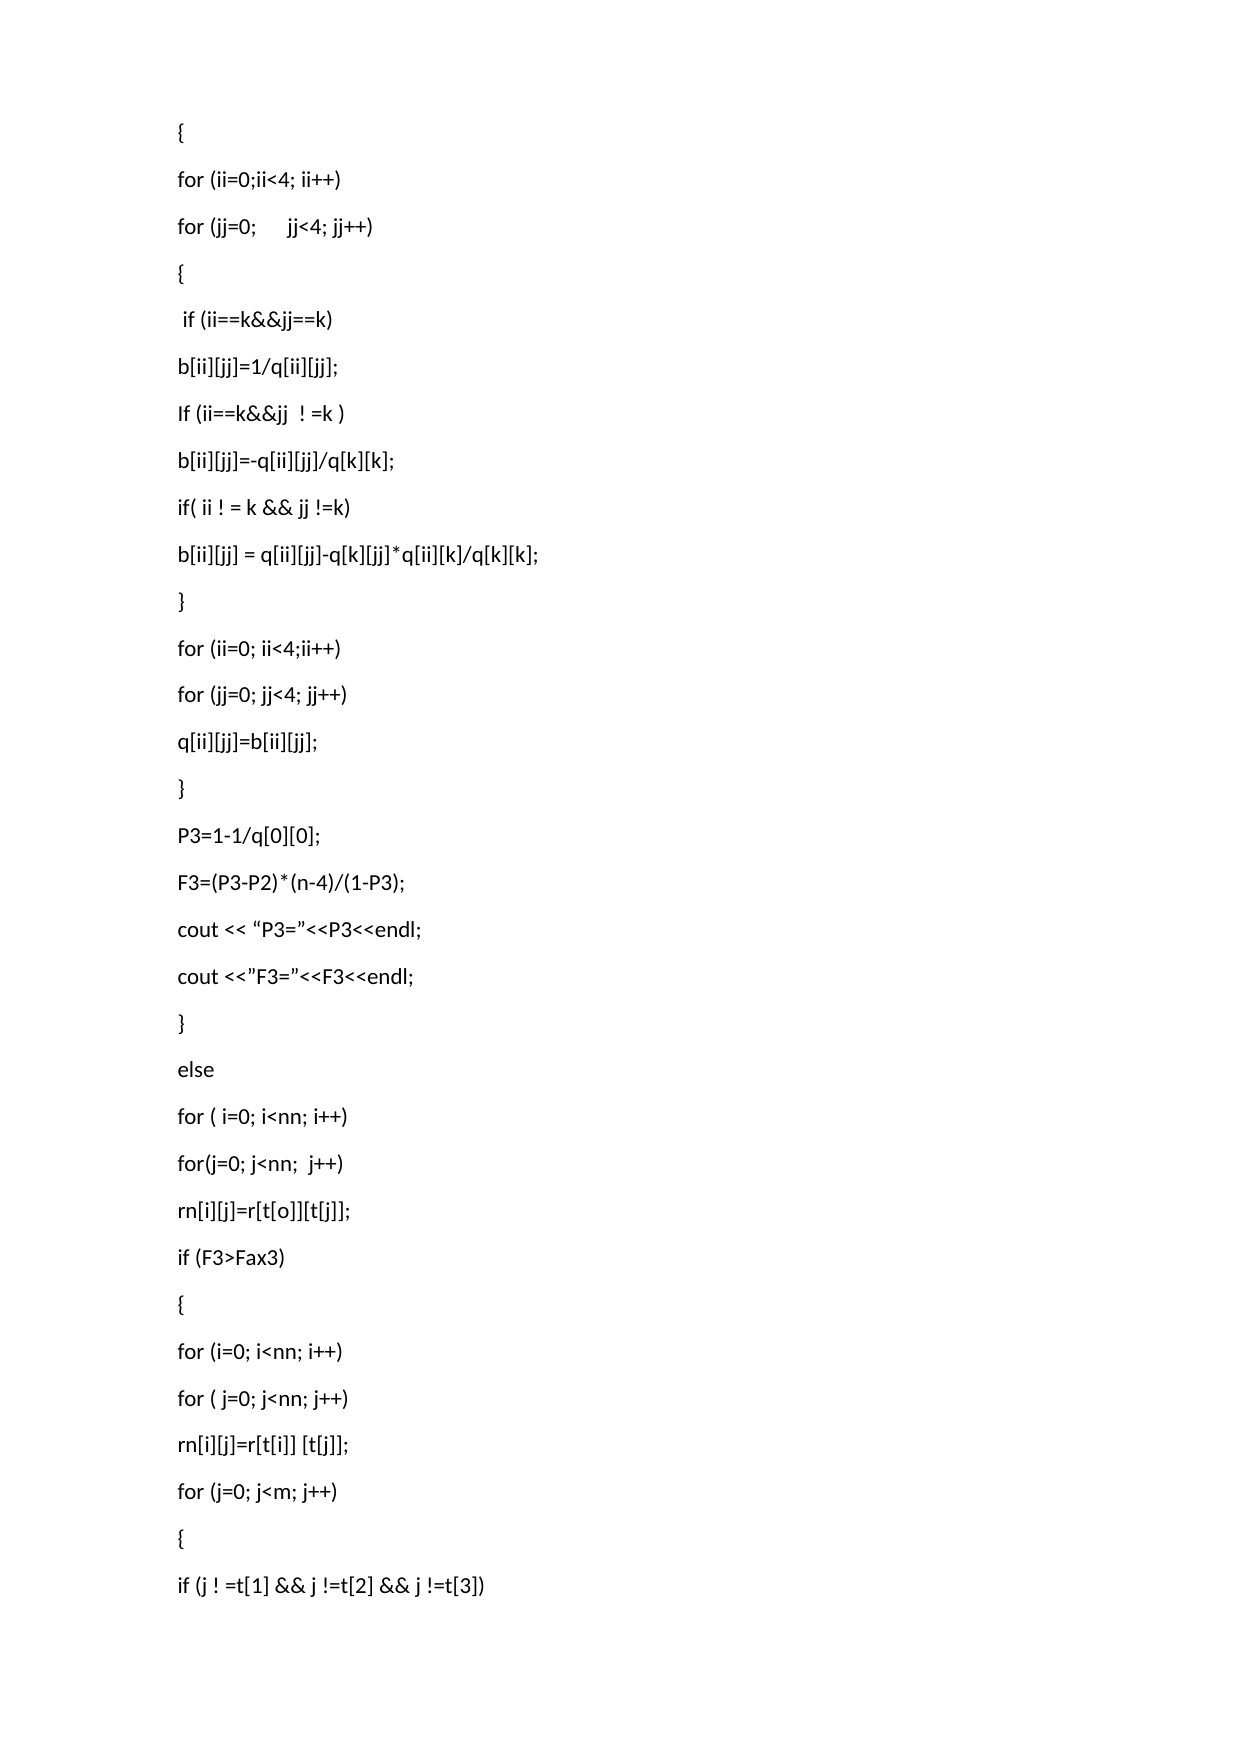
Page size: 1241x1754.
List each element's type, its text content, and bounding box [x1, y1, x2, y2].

text } [177, 1009, 1152, 1037]
text cout <<”F3=”<<F3<<endl; [177, 962, 1152, 990]
text if (j ! =t[1] && j !=t[2] && j !=t[3]) [177, 1571, 1152, 1599]
text for (i=0; i<nn; i++) [177, 1337, 1152, 1365]
text F3=(P3-P2)*(n-4)/(1-P3); [177, 868, 1152, 896]
text b[ii][jj]=-q[ii][jj]/q[k][k]; [177, 446, 1152, 474]
text } [177, 587, 1152, 615]
text { [177, 118, 1152, 146]
text for (jj=0; jj<4; jj++) [177, 212, 1152, 240]
text P3=1-1/q[0][0]; [177, 821, 1152, 849]
text for (j=0; j<m; j++) [177, 1477, 1152, 1506]
text b[ii][jj]=1/q[ii][jj]; [177, 352, 1152, 381]
text b[ii][jj] = q[ii][jj]-q[k][jj]*q[ii][k]/q[k][k]; [177, 540, 1152, 568]
text for (jj=0; jj<4; jj++) [177, 681, 1152, 709]
text for (ii=0;ii<4; ii++) [177, 165, 1152, 193]
text { [177, 1290, 1152, 1318]
text rn[i][j]=r[t[o]][t[j]]; [177, 1196, 1152, 1224]
text for ( j=0; j<nn; j++) [177, 1384, 1152, 1412]
text { [177, 1524, 1152, 1552]
text if( ii ! = k && jj !=k) [177, 493, 1152, 521]
text if (F3>Fax3) [177, 1243, 1152, 1271]
text { [177, 259, 1152, 287]
text for ( i=0; i<nn; i++) [177, 1102, 1152, 1131]
text for (ii=0; ii<4;ii++) [177, 634, 1152, 662]
text q[ii][jj]=b[ii][jj]; [177, 727, 1152, 756]
text cout << “P3=”<<P3<<endl; [177, 915, 1152, 943]
text } [177, 774, 1152, 802]
text rn[i][j]=r[t[i]] [t[j]]; [177, 1431, 1152, 1459]
text If (ii==k&&jj ! =k ) [177, 399, 1152, 427]
text for(j=0; j<nn; j++) [177, 1149, 1152, 1177]
text if (ii==k&&jj==k) [177, 306, 1152, 334]
text else [177, 1056, 1152, 1084]
